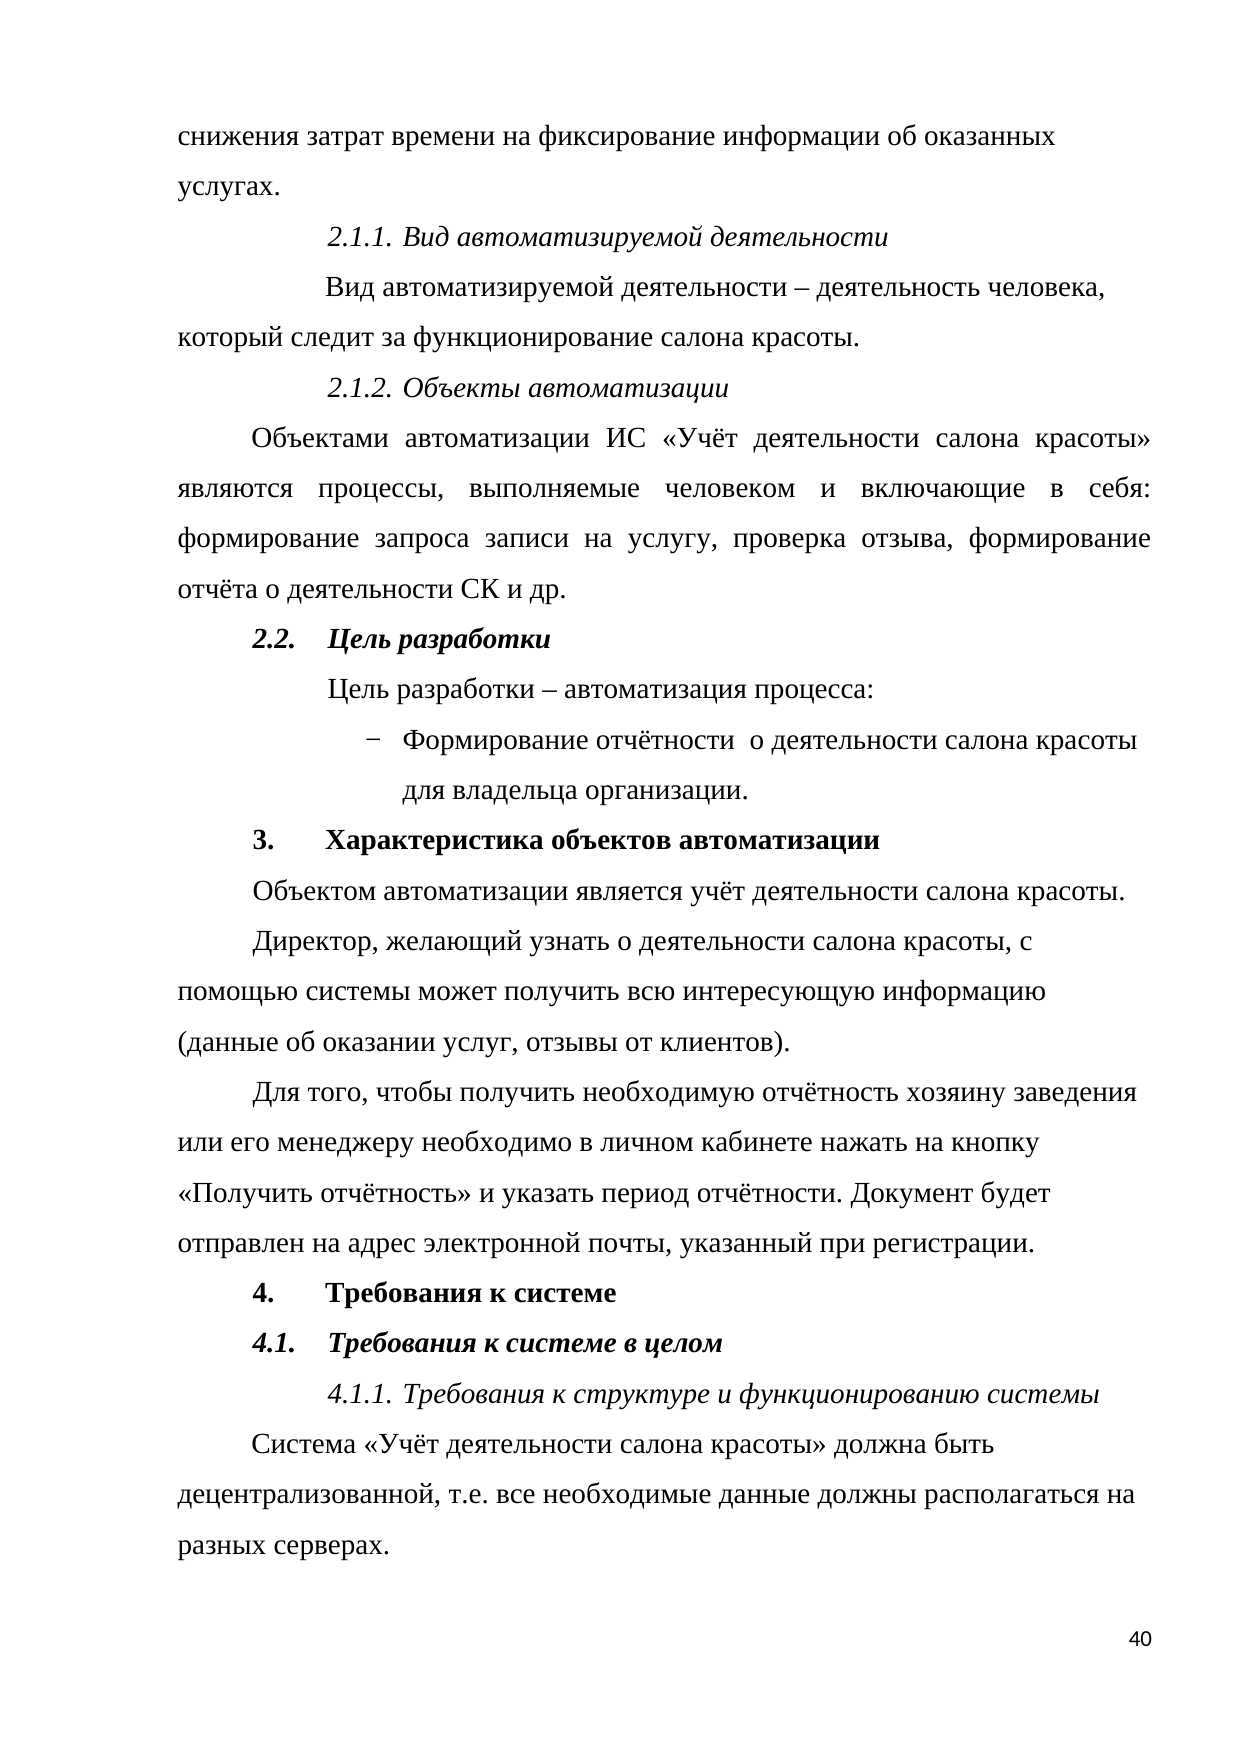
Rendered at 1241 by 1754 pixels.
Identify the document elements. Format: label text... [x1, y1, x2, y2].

list Объекты автоматизации [327, 370, 1152, 403]
text Вид автоматизируемой деятельности – деятельность человека, который следит за функционирование салона красоты. [177, 269, 1152, 353]
text Объектом автоматизации является учёт деятельности салона красоты. [177, 873, 1152, 906]
text Директор, желающий узнать о деятельности салона красоты, с помощью системы может получить всю интересующую информацию (данные об оказании услуг, отзывы от клиентов). [177, 923, 1152, 1057]
list Требования к системе в целом [252, 1326, 1152, 1359]
list Цель разработки [252, 621, 1152, 655]
text Система «Учёт деятельности салона красоты» должна быть децентрализованной, т.е. все необходимые данные должны располагаться на разных серверах. [177, 1426, 1152, 1560]
text Для того, чтобы получить необходимую отчётность хозяину заведения или его менеджеру необходимо в личном кабинете нажать на кнопку «Получить отчётность» и указать период отчётности. Документ будет отправлен на адрес электронной почты, указанный при регистрации. [177, 1074, 1152, 1258]
list Характеристика объектов автоматизации [177, 822, 1152, 856]
text Цель разработки – автоматизация процесса: [327, 672, 1152, 705]
list Вид автоматизируемой деятельности [327, 219, 1152, 252]
text Объектами автоматизации ИС «Учёт деятельности салона красоты» являются процессы, выполняемые человеком и включающие в себя: формирование запроса записи на услугу, проверка отзыва, формирование отчёта о деятельности СК и др. [177, 420, 1152, 604]
list Формирование отчётности о деятельности салона красоты для владельца организации. [365, 722, 1152, 806]
list Требования к системе [177, 1275, 1152, 1309]
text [177, 118, 1152, 202]
list Требования к структуре и функционированию системы [327, 1376, 1152, 1409]
